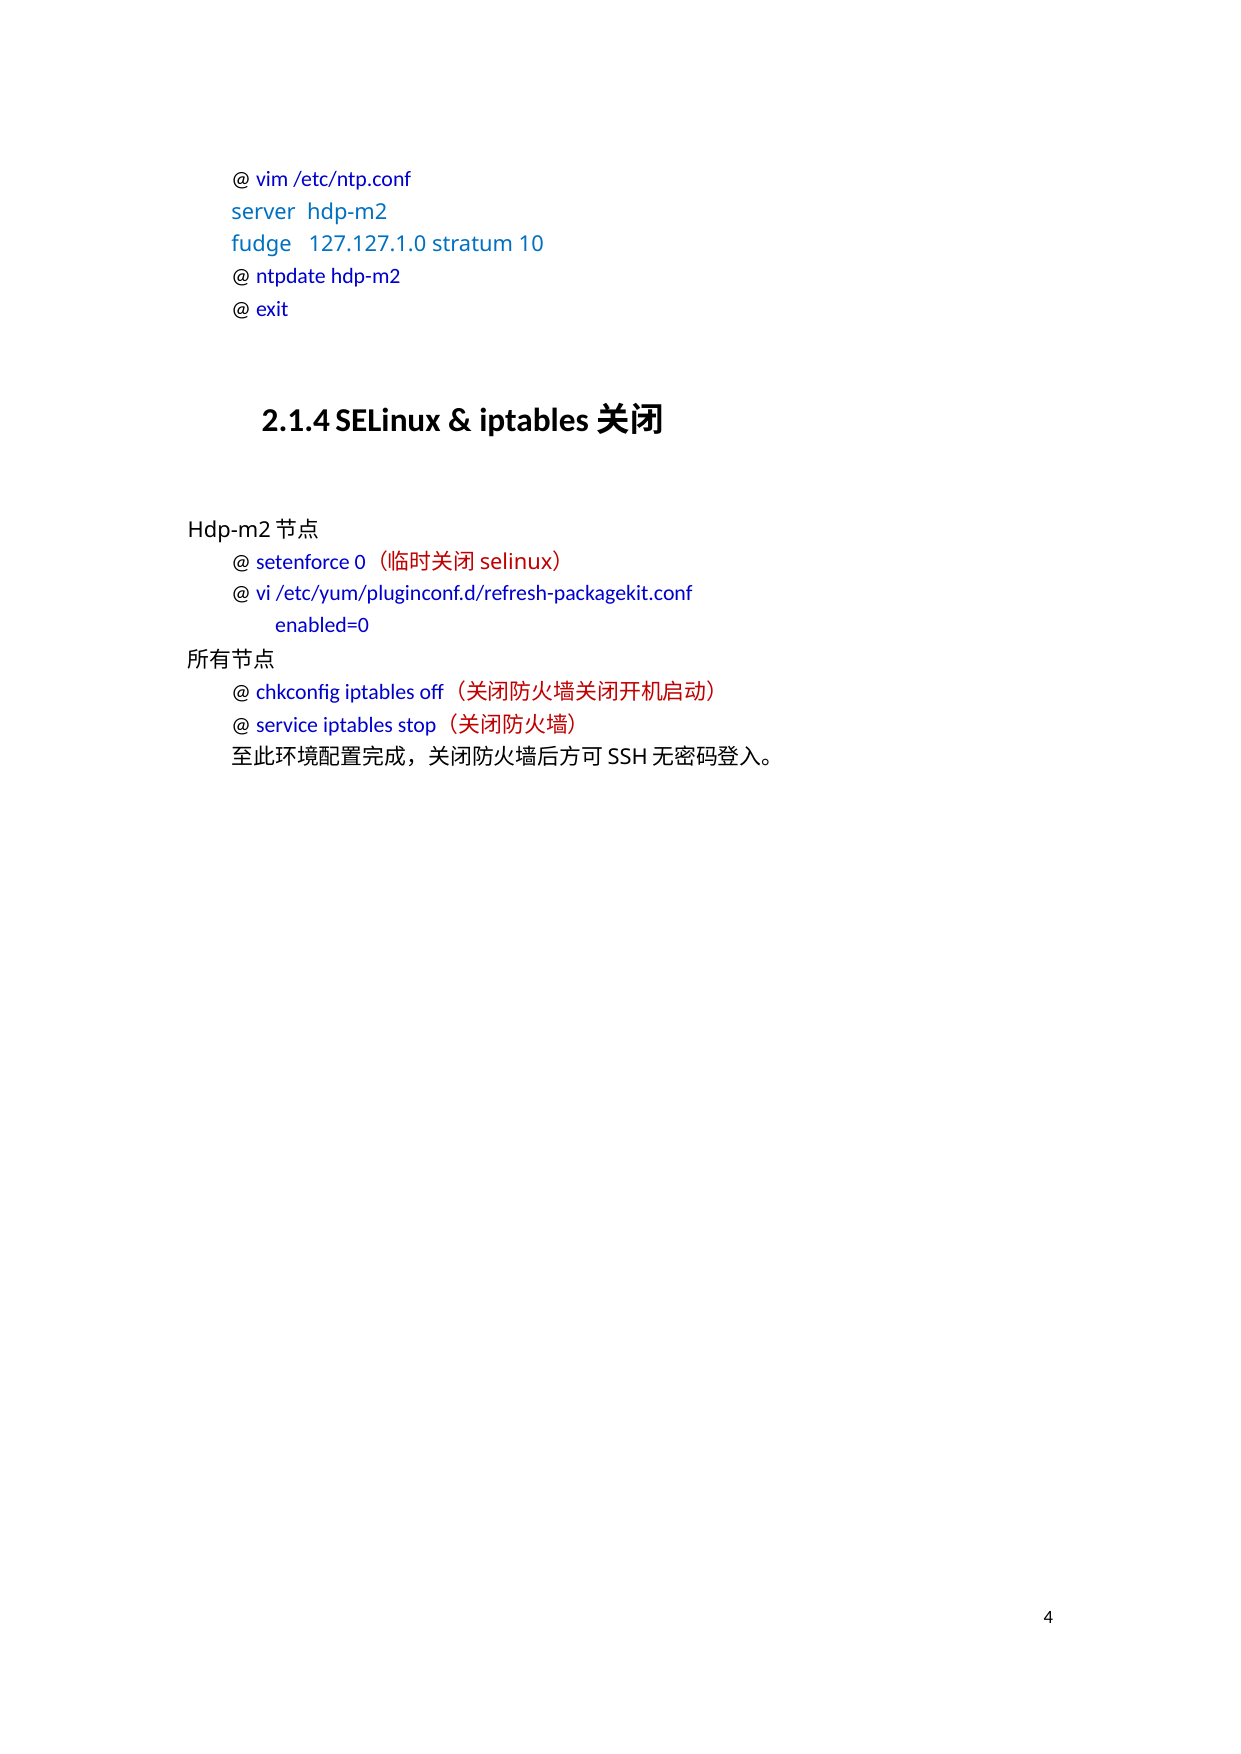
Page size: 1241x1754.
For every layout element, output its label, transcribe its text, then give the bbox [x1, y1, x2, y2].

text @ service iptables stop（关闭防火墙） [187, 706, 1053, 739]
text Hdp-m2节点 [187, 511, 1053, 544]
text @ exit [187, 292, 1053, 324]
text @ vim /etc/ntp.conf [187, 162, 1053, 194]
text 至此环境配置完成，关闭防火墙后方可SSH无密码登入。 [187, 739, 1053, 771]
text @ setenforce 0（临时关闭selinux） [187, 544, 1053, 576]
text 所有节点 [187, 641, 1053, 674]
text server hdp-m2 [187, 194, 1053, 227]
text @ ntpdate hdp-m2 [187, 259, 1053, 292]
text fudge 127.127.1.0 stratum 10 [187, 227, 1053, 259]
text enabled=0 [231, 609, 1053, 641]
text @ chkconfig iptables off（关闭防火墙关闭开机启动） [187, 674, 1053, 706]
text @ vi /etc/yum/pluginconf.d/refresh-packagekit.conf [187, 576, 1053, 609]
subtitle SELinux & iptables 关闭 [261, 384, 1053, 449]
